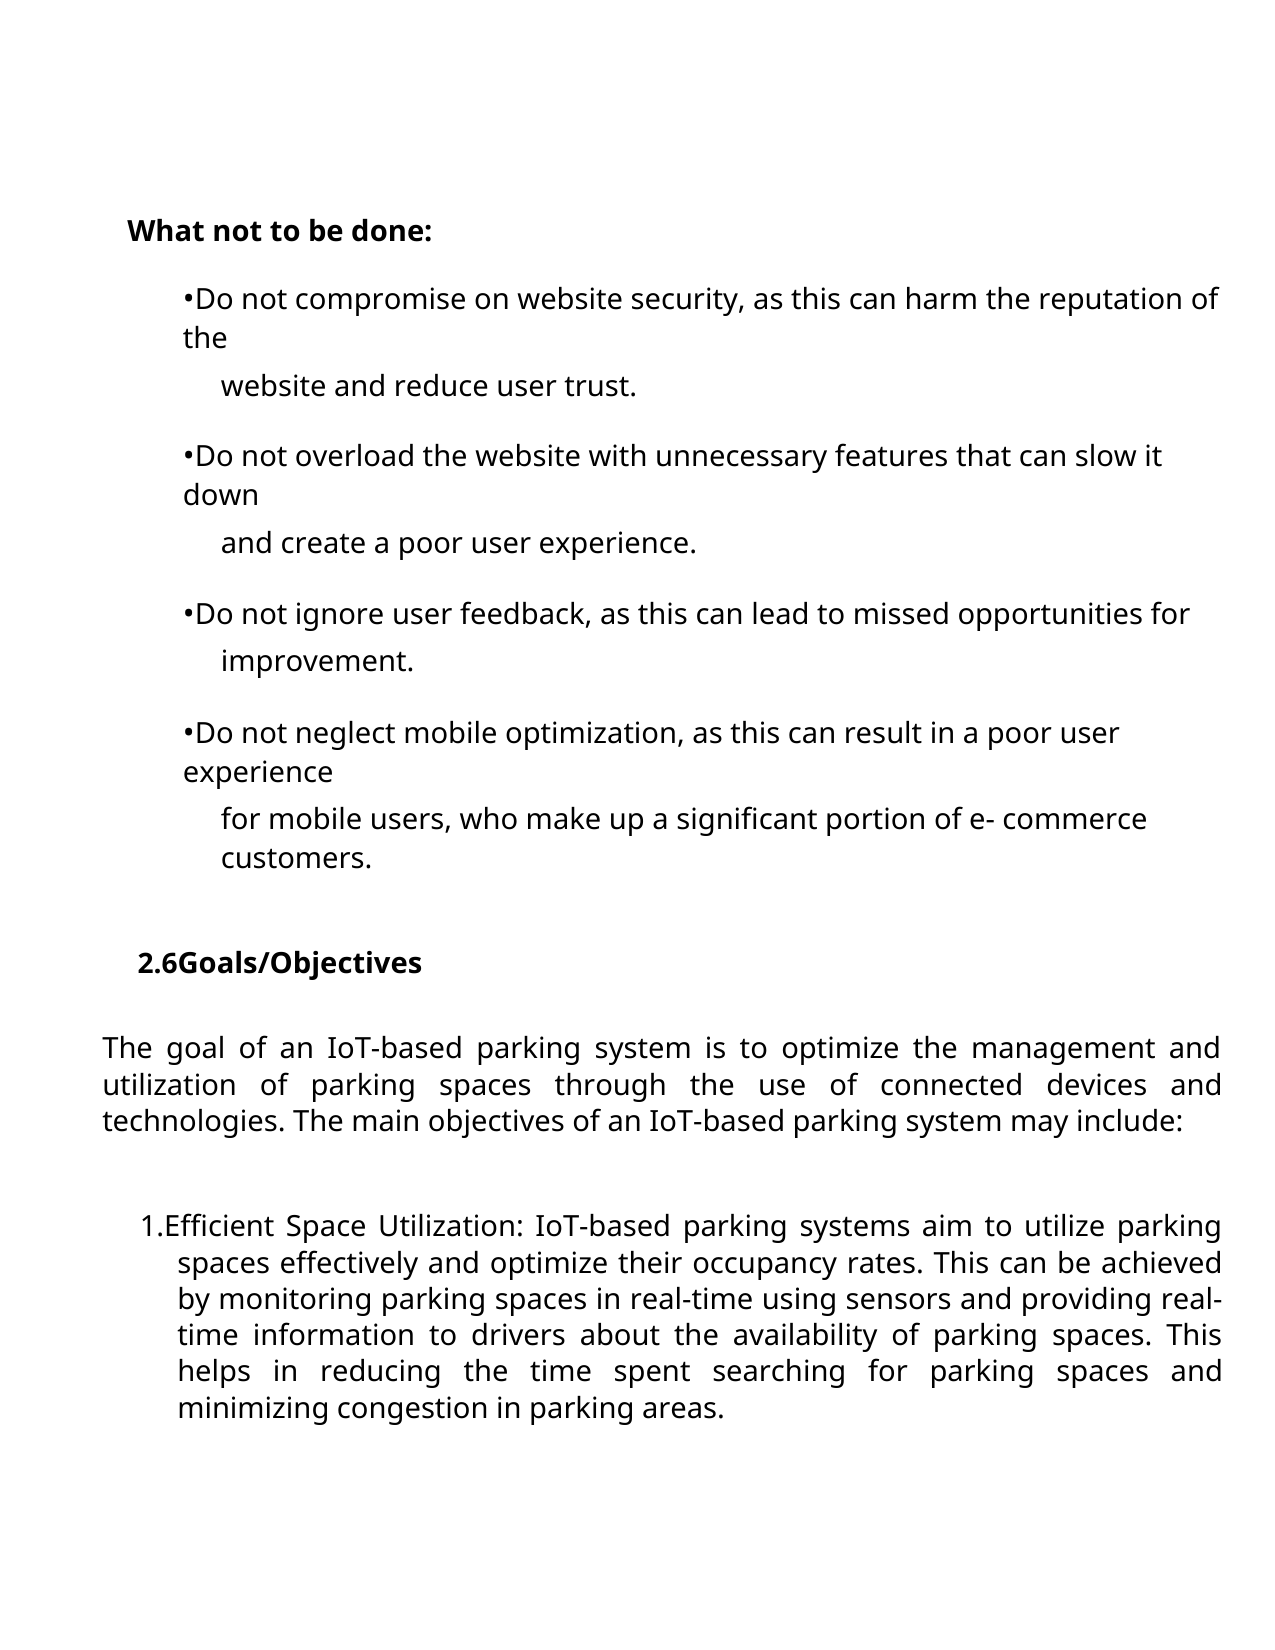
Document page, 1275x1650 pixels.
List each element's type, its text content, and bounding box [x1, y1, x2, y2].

text improvement. [221, 641, 1226, 680]
text for mobile users, who make up a significant portion of e- commerce customers. [221, 798, 1226, 876]
text •Do not compromise on website security, as this can harm the reputation of the [183, 278, 1226, 356]
text 2.6Goals/Objectives [137, 941, 1226, 981]
text •Do not ignore user feedback, as this can lead to missed opportunities for [183, 593, 1226, 632]
text What not to be done: [127, 209, 1226, 250]
text website and reduce user trust. [221, 365, 1226, 404]
text •Do not overload the website with unnecessary features that can slow it down [183, 435, 1226, 513]
text and create a poor user experience. [221, 522, 1226, 561]
text The goal of an IoT-based parking system is to optimize the management and utilization of parking spaces through the use of connected devices and technologies. The main objectives of an IoT-based parking system may include: [102, 1030, 1223, 1138]
text •Do not neglect mobile optimization, as this can result in a poor user experience [183, 712, 1226, 790]
text 1.Efficient Space Utilization: IoT-based parking systems aim to utilize parking spaces effectively and optimize their occupancy rates. This can be achieved by monitoring parking spaces in real-time using sensors and providing real-time information to drivers about the availability of parking spaces. This helps in reducing the time spent searching for parking spaces and minimizing congestion in parking areas. [139, 1208, 1224, 1425]
